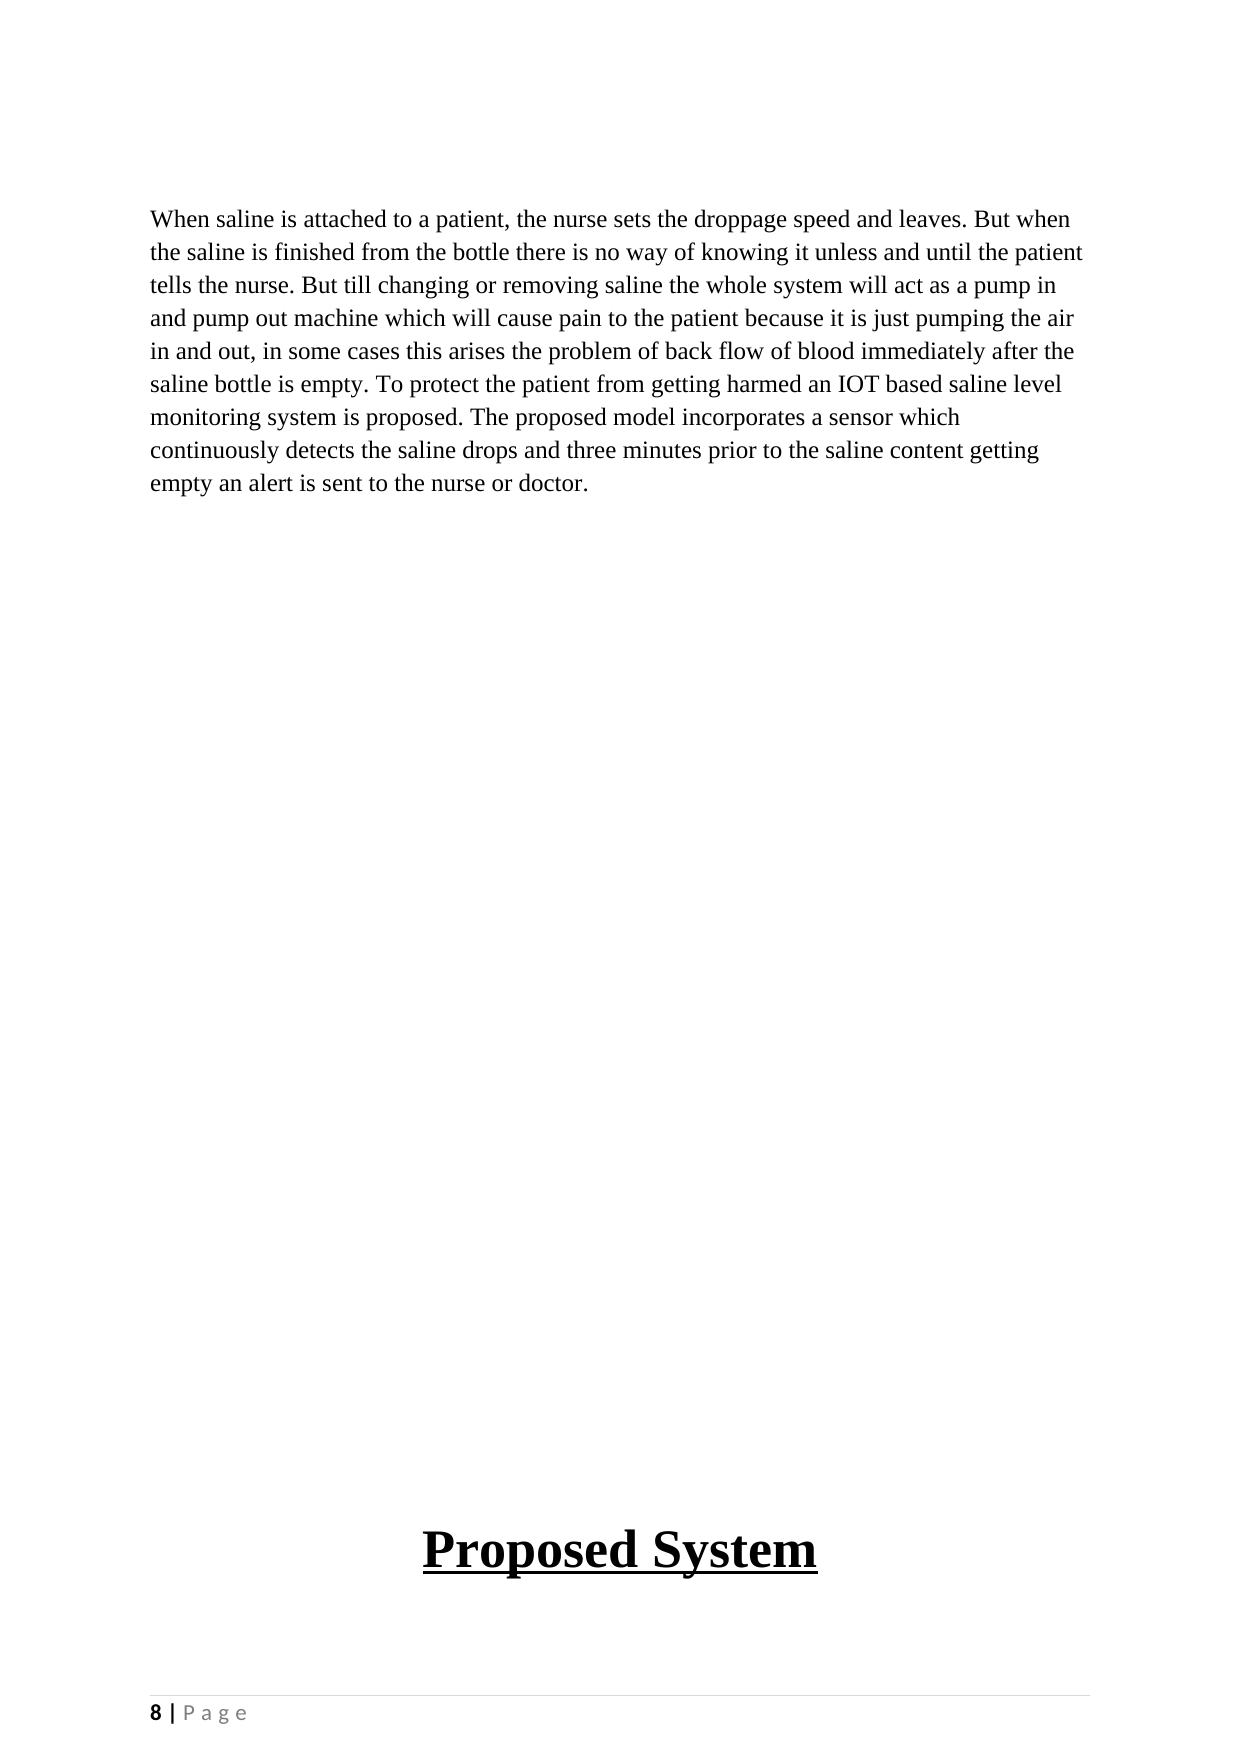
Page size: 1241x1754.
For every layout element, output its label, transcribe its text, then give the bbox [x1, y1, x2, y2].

text When saline is attached to a patient, the nurse sets the droppage speed and leaves. But when the saline is finished from the bottle there is no way of knowing it unless and until the patient tells the nurse. But till changing or removing saline the whole system will act as a pump in and pump out machine which will cause pain to the patient because it is just pumping the air in and out, in some cases this arises the problem of back flow of blood immediately after the saline bottle is empty. To protect the patient from getting harmed an IOT based saline level monitoring system is proposed. The proposed model incorporates a sensor which continuously detects the saline drops and three minutes prior to the saline content getting empty an alert is sent to the nurse or doctor. [150, 204, 1090, 497]
text Proposed System [150, 1517, 1090, 1579]
